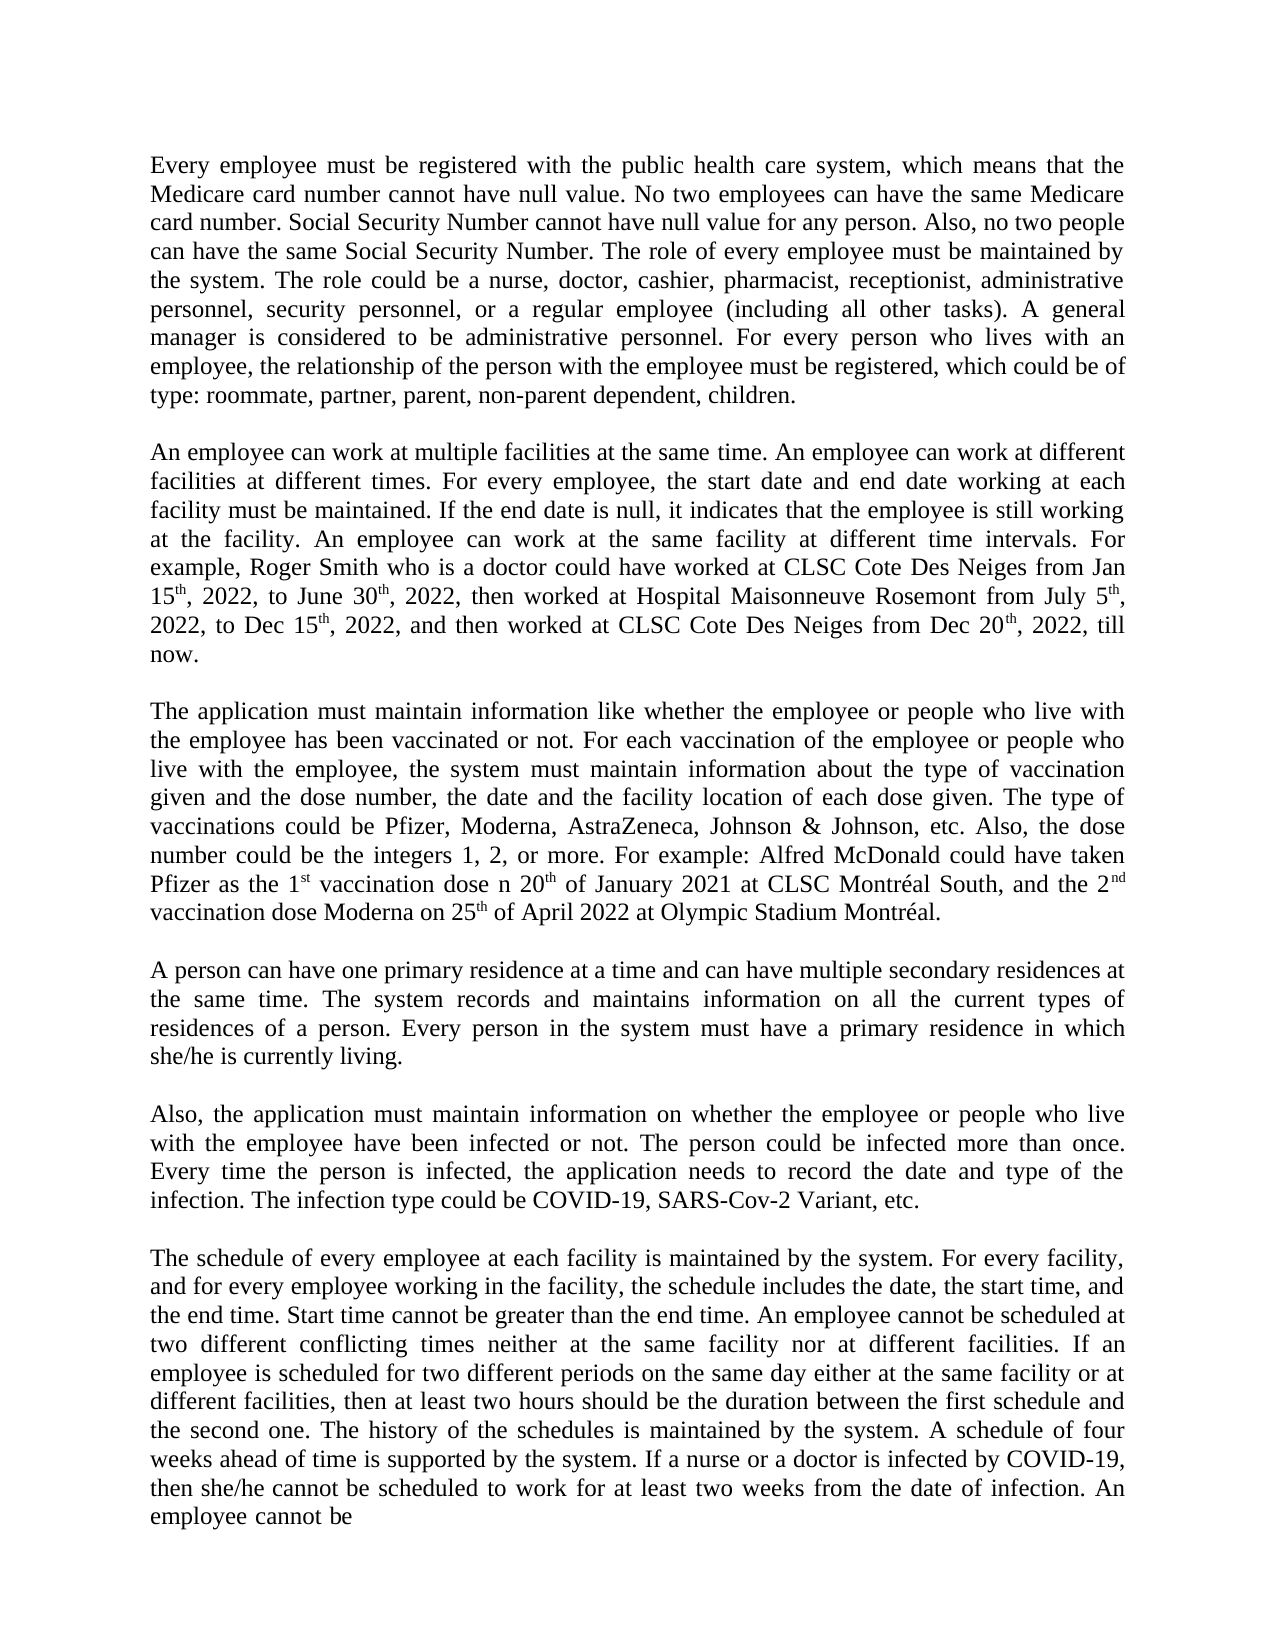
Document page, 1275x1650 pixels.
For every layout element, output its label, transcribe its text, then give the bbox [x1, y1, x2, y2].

text Also, the application must maintain information on whether the employee or people who live with the employee have been infected or not. The person could be infected more than once. Every time the person is infected, the application needs to record the date and type of the infection. The infection type could be COVID-19, SARS-Cov-2 Variant, etc. [150, 1099, 1126, 1214]
text A person can have one primary residence at a time and can have multiple secondary residences at the same time. The system records and maintains information on all the current types of residences of a person. Every person in the system must have a primary residence in which she/he is currently living. [150, 955, 1125, 1070]
text The schedule of every employee at each facility is maintained by the system. For every facility, and for every employee working in the facility, the schedule includes the date, the start time, and the end time. Start time cannot be greater than the end time. An employee cannot be scheduled at two different conflicting times neither at the same facility nor at different facilities. If an employee is scheduled for two different periods on the same day either at the same facility or at different facilities, then at least two hours should be the duration between the first schedule and the second one. The history of the schedules is maintained by the system. A schedule of four weeks ahead of time is supported by the system. If a nurse or a doctor is infected by COVID-19, then she/he cannot be scheduled to work for at least two weeks from the date of infection. An employee cannot be [150, 1243, 1125, 1530]
text Every employee must be registered with the public health care system, which means that the Medicare card number cannot have null value. No two employees can have the same Medicare card number. Social Security Number cannot have null value for any person. Also, no two people can have the same Social Security Number. The role of every employee must be maintained by the system. The role could be a nurse, doctor, cashier, pharmacist, receptionist, administrative personnel, security personnel, or a regular employee (including all other tasks). A general manager is considered to be administrative personnel. For every person who lives with an employee, the relationship of the person with the employee must be registered, which could be of type: roommate, partner, parent, non-parent dependent, children. [150, 150, 1126, 409]
text The application must maintain information like whether the employee or people who live with the employee has been vaccinated or not. For each vaccination of the employee or people who live with the employee, the system must maintain information about the type of vaccination given and the dose number, the date and the facility location of each dose given. The type of vaccinations could be Pfizer, Moderna, AstraZeneca, Johnson & Johnson, etc. Also, the dose number could be the integers 1, 2, or more. For example: Alfred McDonald could have taken Pfizer as the 1st vaccination dose n 20th of January 2021 at CLSC Montréal South, and the 2nd vaccination dose Moderna on 25th of April 2022 at Olympic Stadium Montréal. [150, 696, 1125, 926]
text An employee can work at multiple facilities at the same time. An employee can work at different facilities at different times. For every employee, the start date and end date working at each facility must be maintained. If the end date is null, it indicates that the employee is still working at the facility. An employee can work at the same facility at different time intervals. For example, Roger Smith who is a doctor could have worked at CLSC Cote Des Neiges from Jan 15th, 2022, to June 30th, 2022, then worked at Hospital Maisonneuve Rosemont from July 5th, 2022, to Dec 15th, 2022, and then worked at CLSC Cote Des Neiges from Dec 20th, 2022, till now. [150, 437, 1126, 667]
